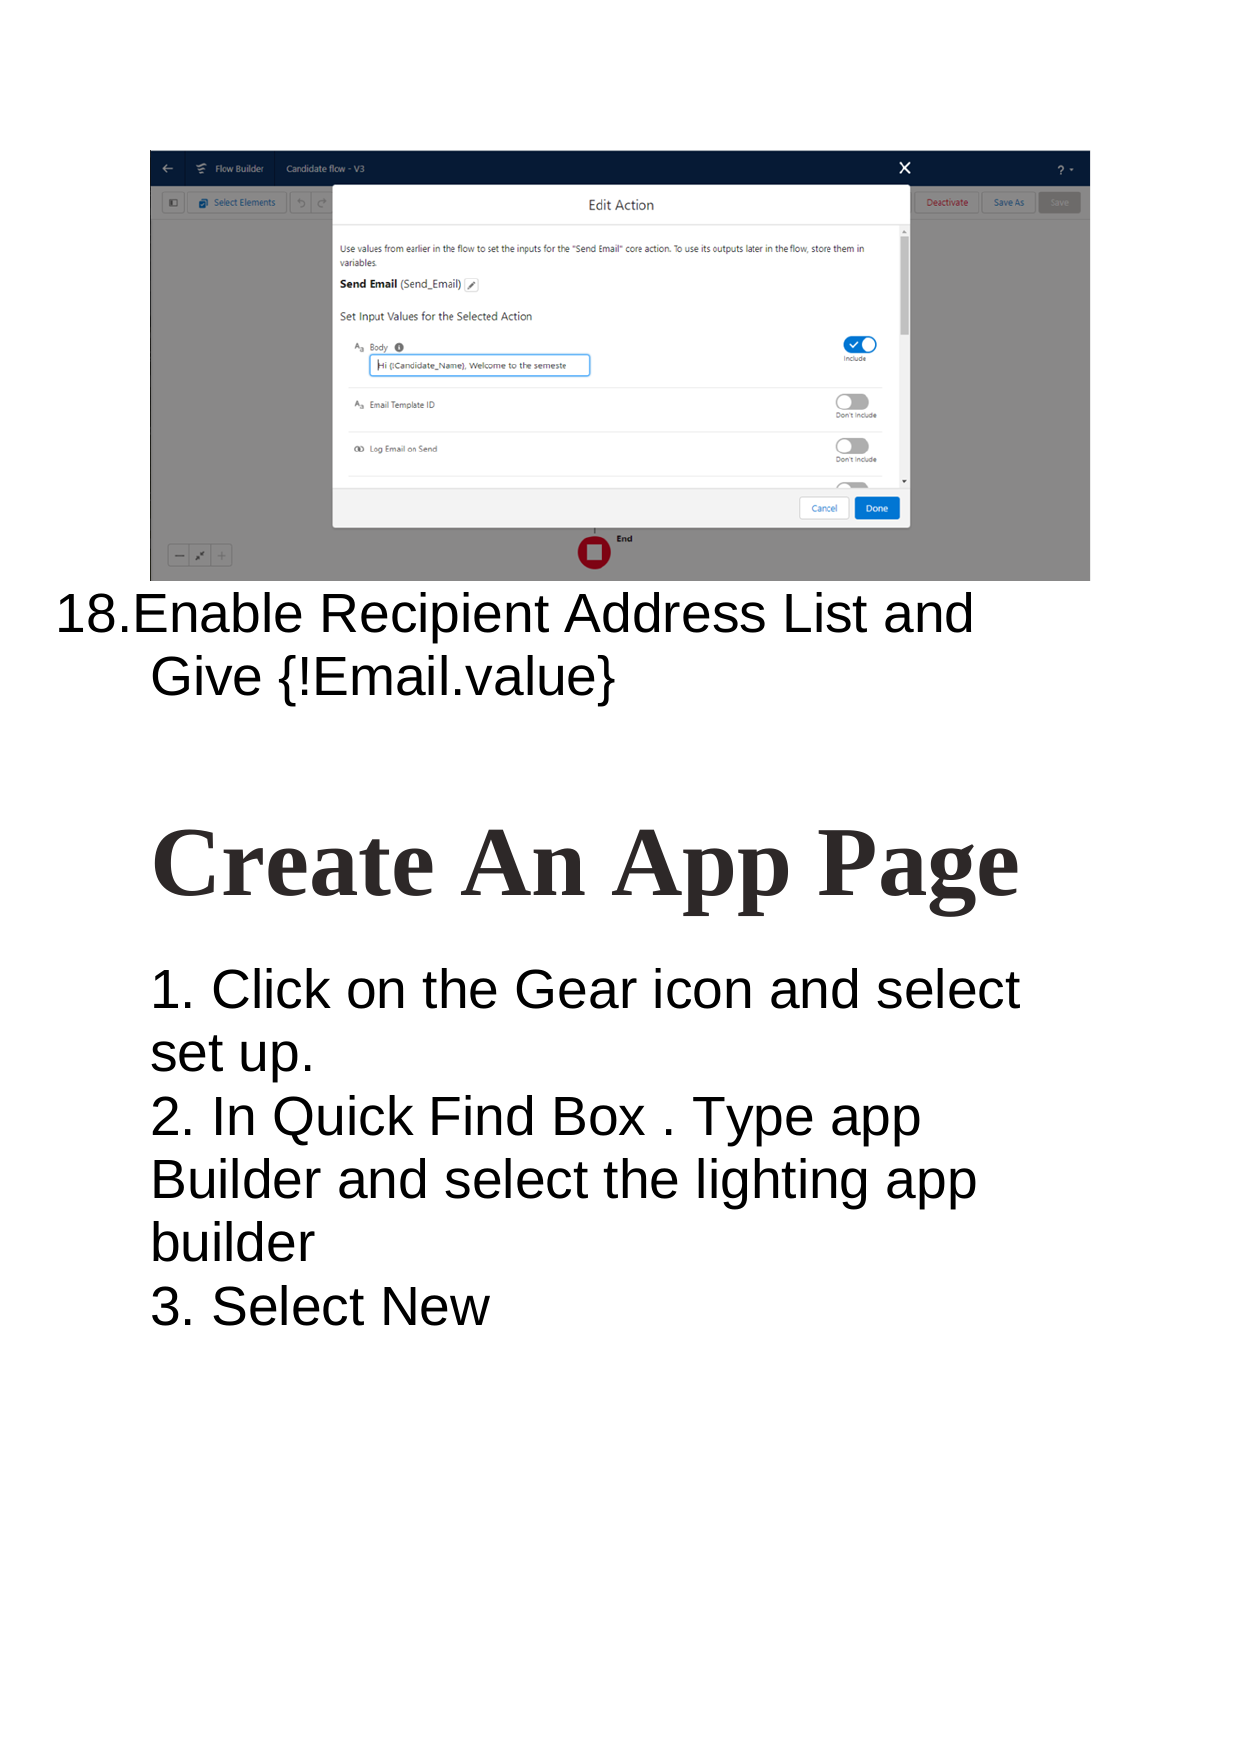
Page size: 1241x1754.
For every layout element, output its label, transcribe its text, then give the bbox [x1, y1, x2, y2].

text 18.Enable Recipient Address List and Give {!Email.value} [55, 580, 1090, 735]
text 3. Select New [150, 1273, 1090, 1337]
text 1. Click on the Gear icon and select set up. [150, 956, 1090, 1083]
text Create An App Page [150, 798, 1090, 917]
text 2. In Quick Find Box . Type app Builder and select the lighting app builder [150, 1083, 1090, 1273]
picture [150, 150, 1091, 581]
